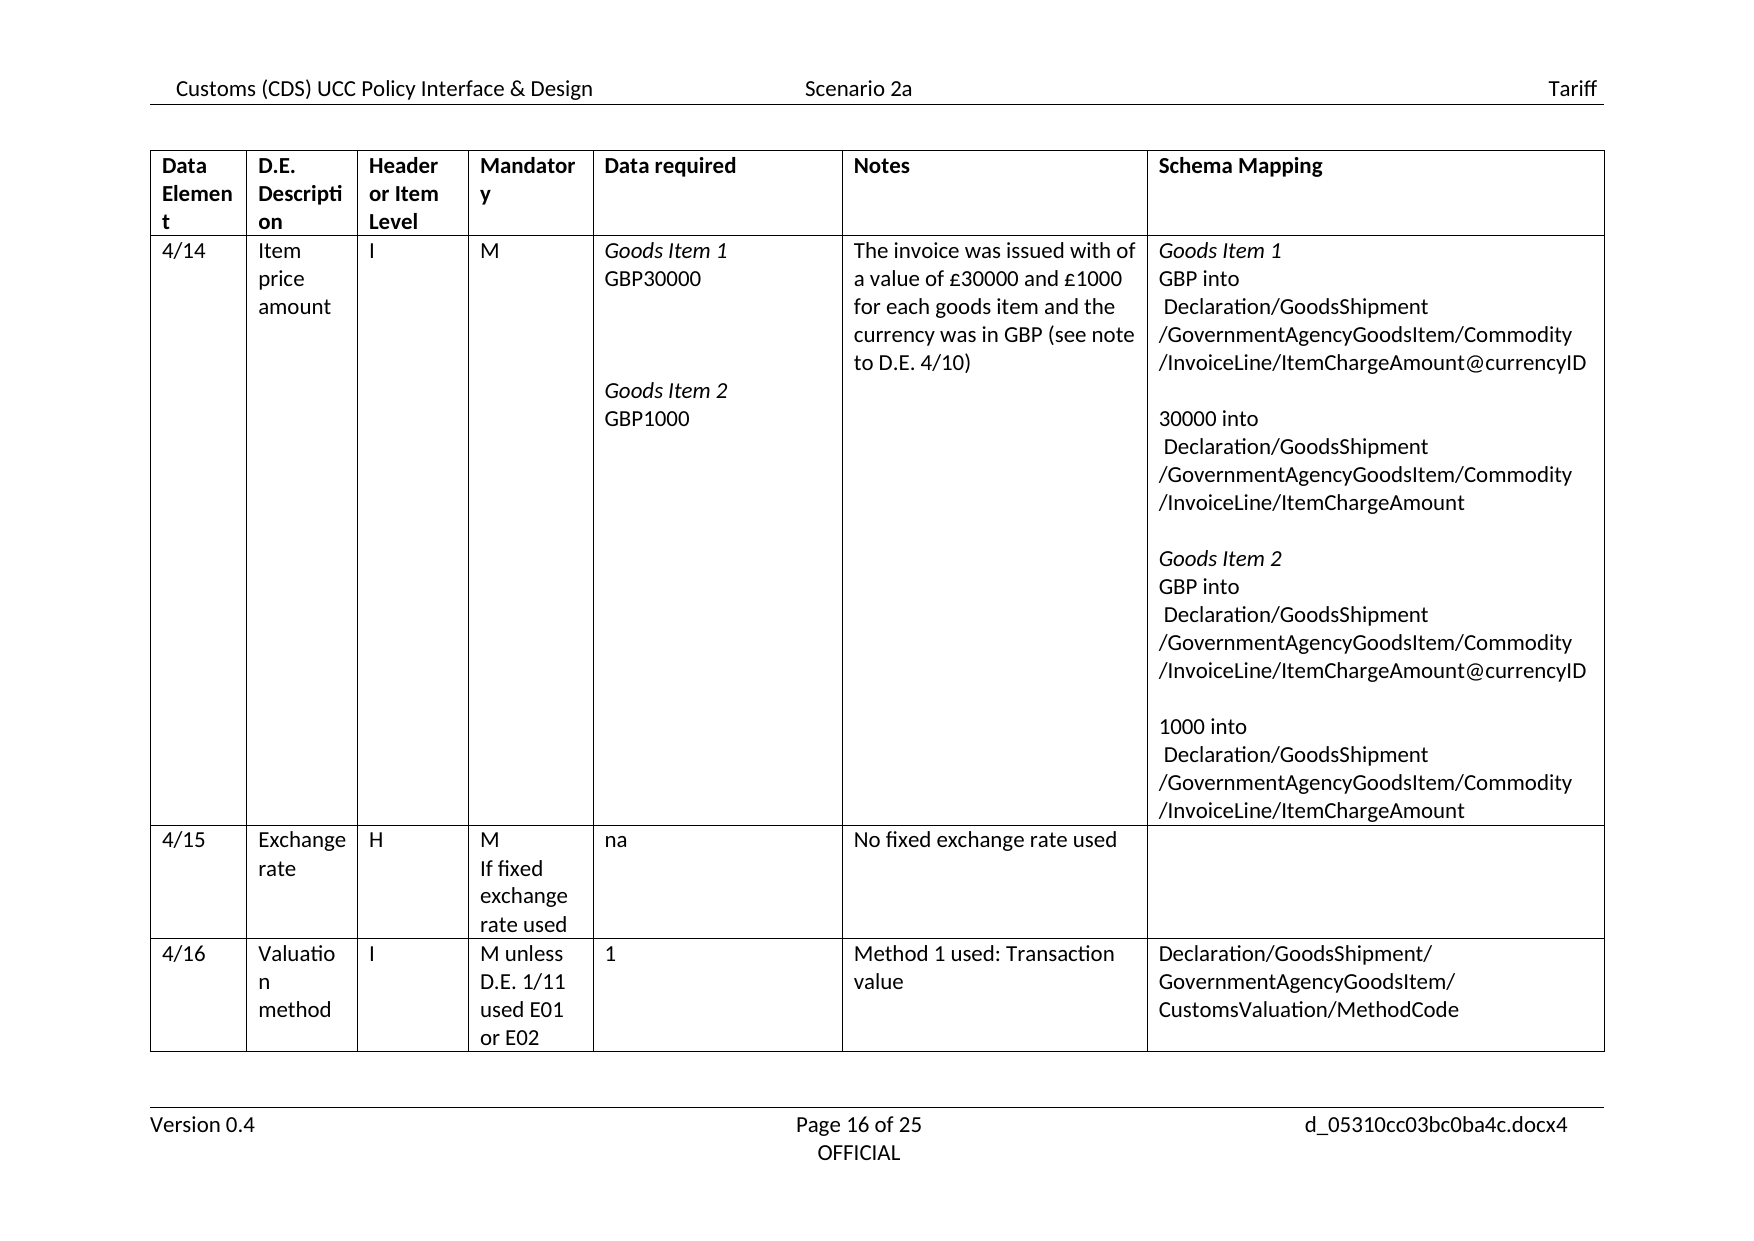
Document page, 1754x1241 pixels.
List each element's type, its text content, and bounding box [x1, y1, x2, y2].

table_cell I [358, 236, 468, 824]
table_cell Declaration/GoodsShipment/GovernmentAgencyGoodsItem/CustomsValuation/MethodCode [1148, 939, 1604, 1051]
table_cell na [594, 826, 842, 938]
table_cell [1148, 826, 1604, 938]
table_header Notes [843, 151, 1147, 235]
table_cell No fixed exchange rate used [843, 826, 1147, 938]
table_header Data Element [151, 151, 246, 235]
table_cell Exchange rate [247, 826, 357, 938]
table_header D.E. Description [247, 151, 357, 235]
table_cell Method 1 used: Transaction value [843, 939, 1147, 1051]
table_header Header or Item Level [358, 151, 468, 235]
table_cell 4/15 [151, 826, 246, 938]
table_cell Goods Item 1 GBP into Declaration/GoodsShipment /GovernmentAgencyGoodsItem/Commodity /InvoiceLine/ItemChargeAmount@currencyID 30000 into Declaration/GoodsShipment /GovernmentAgencyGoodsItem/Commodity /InvoiceLine/ItemChargeAmount Goods Item 2 GBP into Declaration/GoodsShipment /GovernmentAgencyGoodsItem/Commodity /InvoiceLine/ItemChargeAmount@currencyID 1000 into Declaration/GoodsShipment /GovernmentAgencyGoodsItem/Commodity /InvoiceLine/ItemChargeAmount [1148, 236, 1604, 824]
table_cell Goods Item 1 GBP30000 Goods Item 2 GBP1000 [594, 236, 842, 824]
table_header Data required [594, 151, 842, 235]
table_cell 1 [594, 939, 842, 1051]
table_cell I [358, 939, 468, 1051]
table_cell Item price amount [247, 236, 357, 824]
table_cell M If fixed exchange rate used [469, 826, 593, 938]
table_header Mandatory [469, 151, 593, 235]
table_header Schema Mapping [1148, 151, 1604, 235]
table_cell Valuation method [247, 939, 357, 1051]
table_cell H [358, 826, 468, 938]
table_cell The invoice was issued with of a value of £30000 and £1000 for each goods item and the currency was in GBP (see note to D.E. 4/10) [843, 236, 1147, 824]
table_cell M [469, 236, 593, 824]
table_cell 4/14 [151, 236, 246, 824]
table_cell 4/16 [151, 939, 246, 1051]
table_cell M unless D.E. 1/11 used E01 or E02 [469, 939, 593, 1051]
